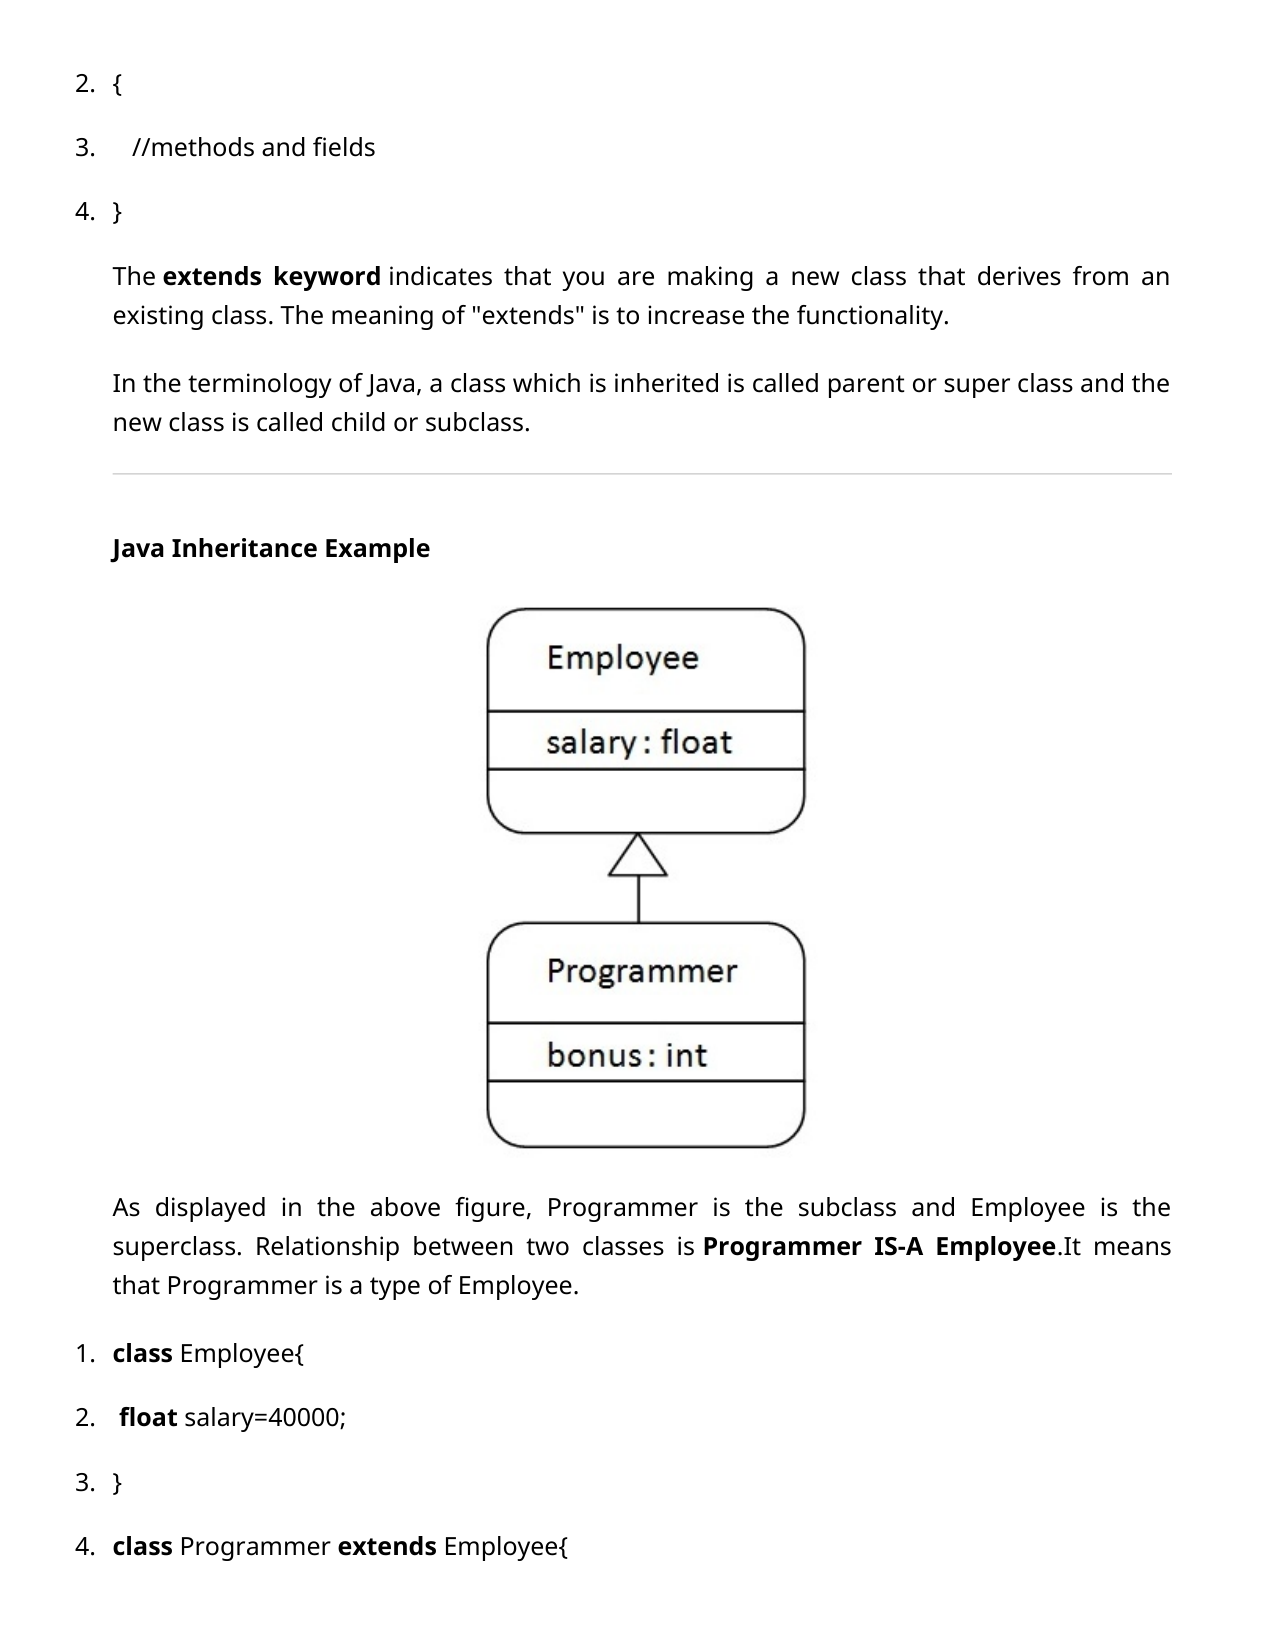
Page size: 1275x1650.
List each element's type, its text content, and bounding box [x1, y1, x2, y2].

subtitle Java Inheritance Example [112, 530, 1172, 564]
picture [454, 594, 830, 1161]
list class Programmer extends Employee{ [75, 1528, 1172, 1562]
list { [75, 66, 1172, 100]
list } [75, 194, 1172, 228]
text The extends keyword indicates that you are making a new class that derives from an existing class. The meaning of "extends" is to increase the functionality. [112, 258, 1172, 331]
list } [75, 1464, 1172, 1498]
text In the terminology of Java, a class which is inherited is called parent or super class and the new class is called child or subclass. [112, 366, 1172, 439]
list class Employee{ [75, 1336, 1172, 1370]
list float salary=40000; [75, 1400, 1172, 1434]
text As displayed in the above figure, Programmer is the subclass and Employee is the superclass. Relationship between two classes is Programmer IS-A Employee.It means that Programmer is a type of Employee. [112, 1189, 1172, 1302]
list //methods and fields [75, 130, 1172, 164]
